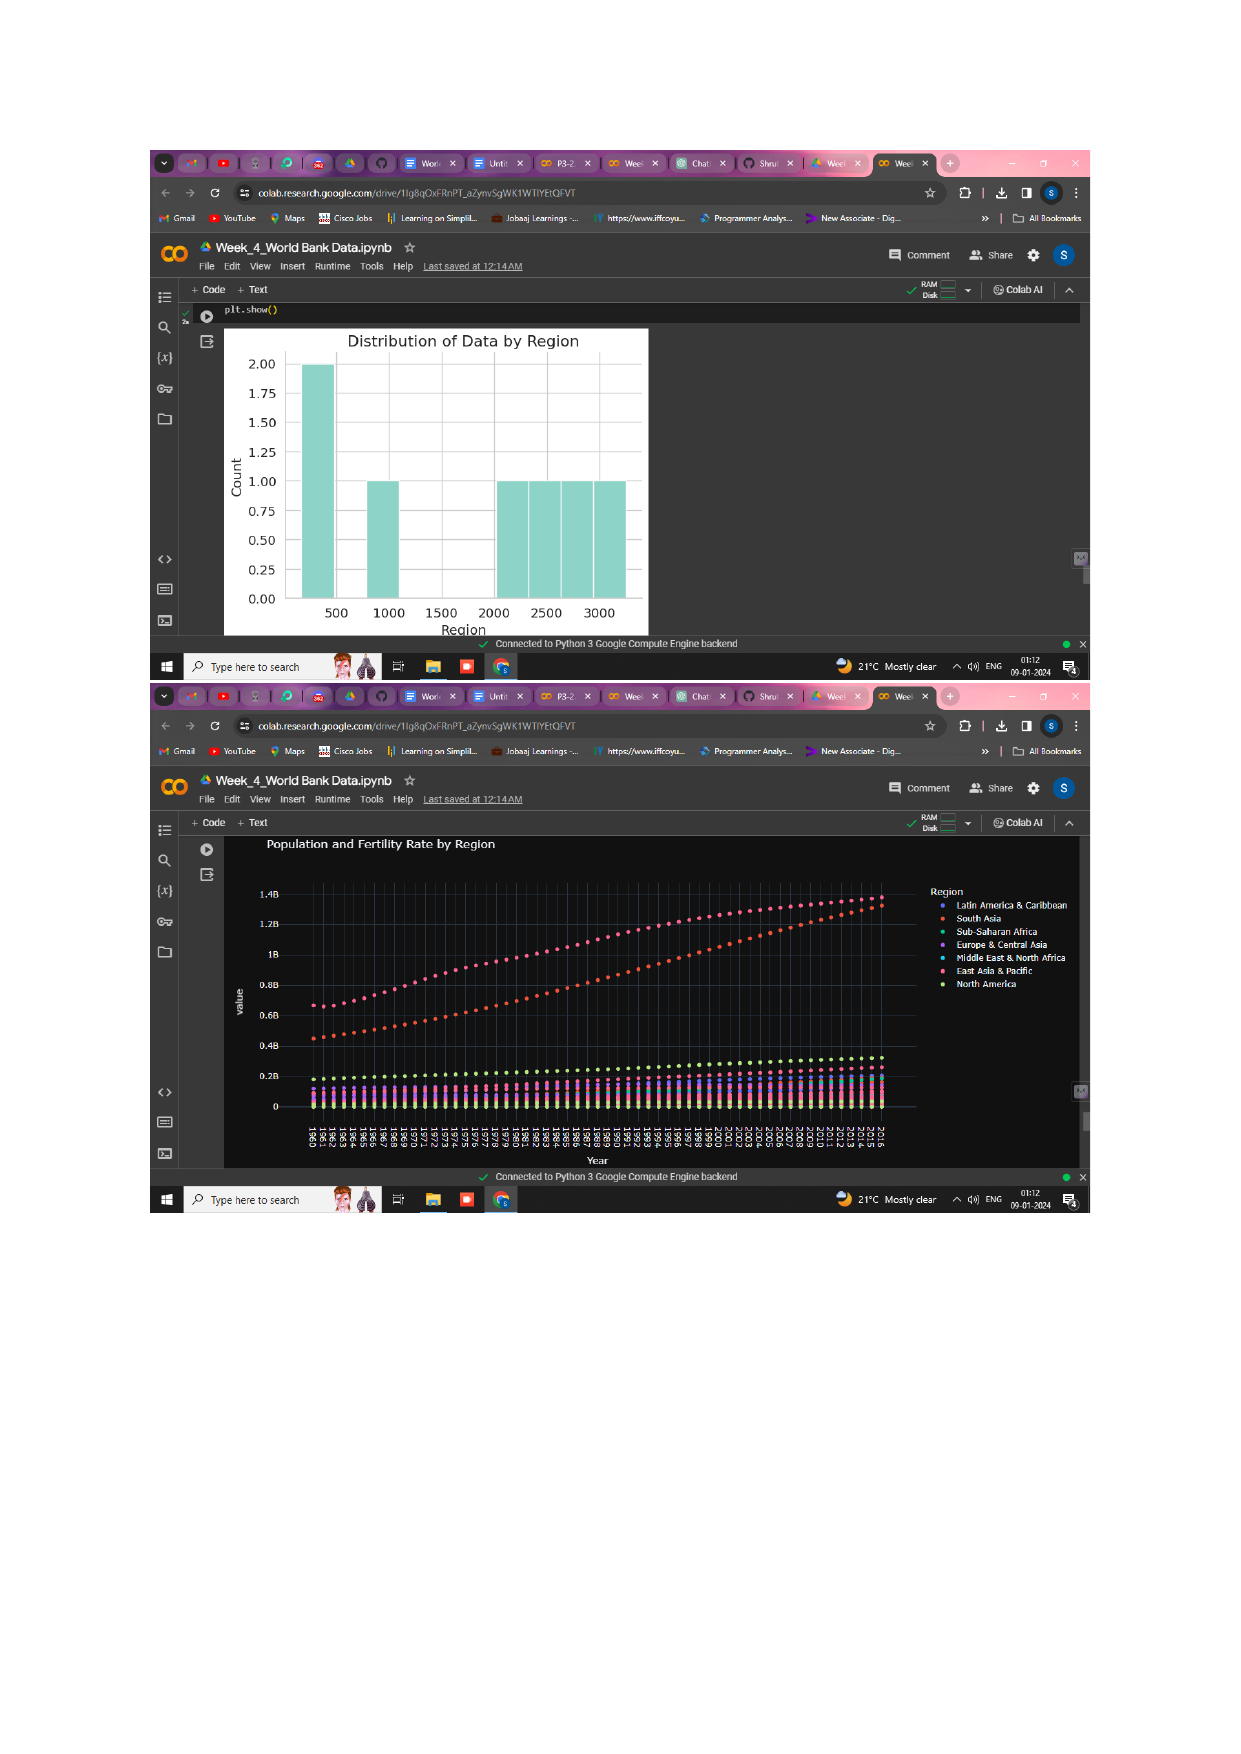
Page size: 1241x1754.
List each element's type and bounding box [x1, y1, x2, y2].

picture [150, 683, 1091, 1213]
picture [150, 150, 1091, 680]
